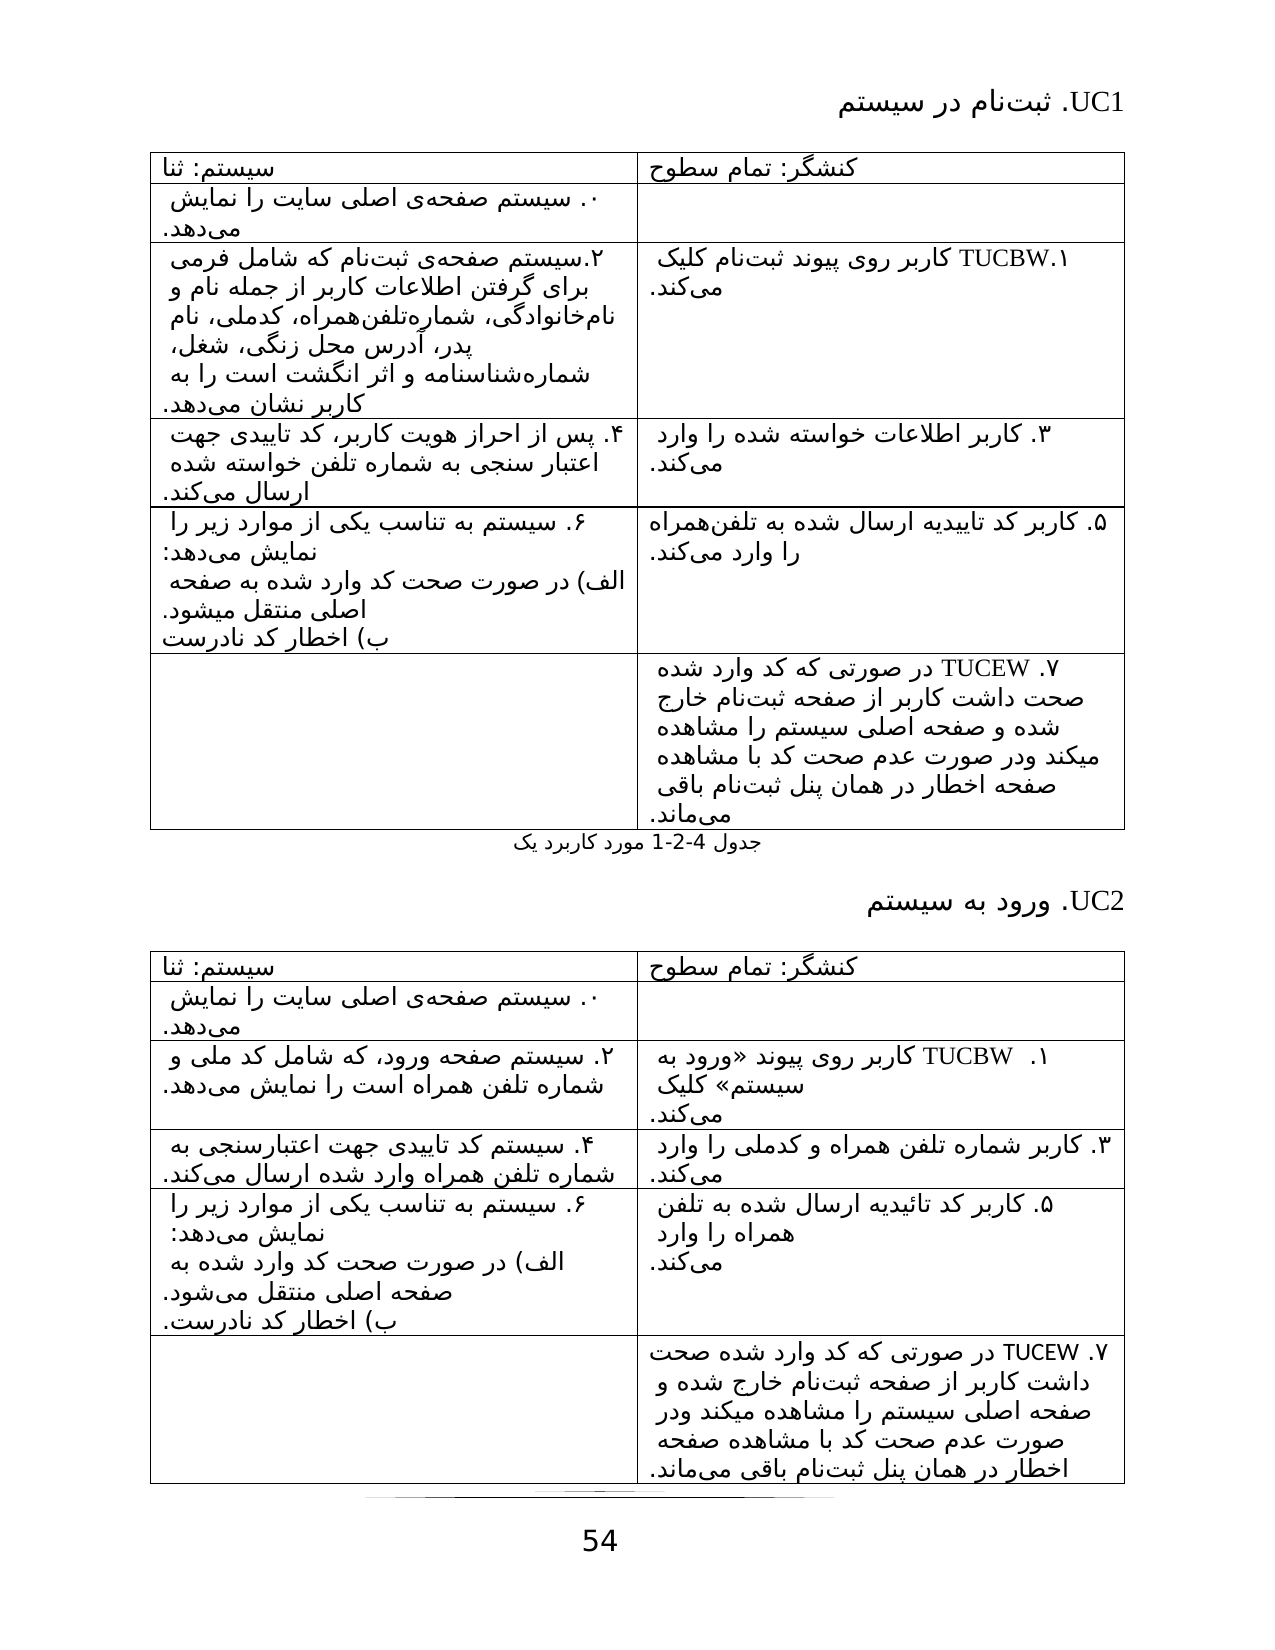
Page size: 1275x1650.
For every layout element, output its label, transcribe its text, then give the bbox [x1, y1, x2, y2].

table_cell [151, 1336, 637, 1483]
table_header سیستم: ثنا [151, 952, 637, 981]
table_cell ۶. سیستم به تناسب یکی از موارد زیر را نمایش می‌دهد: الف) در صورت صحت کد وارد شده به صفحه اصلی منتقل می‌شود. ب) اخطار کد نادرست. [151, 1189, 637, 1335]
table_cell [151, 654, 637, 829]
table_header کنشگر: تمام سطوح [638, 153, 1124, 182]
table_cell ۲. سیستم صفحه ورود، که شامل کد ملی و شماره تلفن همراه است را نمایش می‌دهد. [151, 1041, 637, 1129]
table_cell ۳. کاربر اطلاعات خواسته شده را وارد می‌کند. [638, 419, 1124, 506]
table_cell [638, 982, 1124, 1040]
table_cell ۳. کاربر شماره تلفن همراه و کدملی را وارد می‌کند. [638, 1130, 1124, 1188]
table_cell ۱. TUCBW کاربر روی پیوند «ورود به سیستم» کلیک می‌کند. [638, 1041, 1124, 1129]
table_cell ۴. سیستم کد تاییدی جهت اعتبارسنجی به شماره تلفن همراه وارد شده ارسال می‌کند. [151, 1130, 637, 1188]
table_cell ۷. TUCEW در صورتی که کد وارد شده صحت داشت کاربر از صفحه ثبت‌نام خارج شده و صفحه اصلی سیستم را مشاهده میکند ودر صورت عدم صحت کد با مشاهده صفحه اخطار در همان پنل ثبت‌نام باقی می‌ماند. [638, 1336, 1124, 1483]
table_cell ۰. سیستم صفحه‌ی اصلی سایت را نمایش می‌دهد. [151, 982, 637, 1040]
table_cell ۵. کاربر کد تاییدیه ارسال شده به تلفن‌همراه را وارد می‌کند. [638, 508, 1124, 652]
text UC1. ثبت‌نام در سیستم [150, 84, 1125, 118]
table_cell ۵. کاربر کد تائیدیه ارسال شده به تلفن همراه را وارد می‌کند. [638, 1189, 1124, 1335]
table_cell ۶. سیستم به تناسب یکی از موارد زیر را نمایش می‌دهد: الف) در صورت صحت کد وارد شده به صفحه اصلی منتقل میشود. ب) اخطار کد نادرست [151, 508, 637, 652]
table_header کنشگر: تمام سطوح [638, 952, 1124, 981]
table_cell [638, 184, 1124, 242]
table_cell ۰. سیستم صفحه‌ی اصلی سایت را نمایش می‌دهد. [151, 184, 637, 242]
table_cell ۷. TUCEW در صورتی که کد وارد شده صحت داشت کاربر از صفحه ثبت‌نام خارج شده و صفحه اصلی سیستم را مشاهده میکند ودر صورت عدم صحت کد با مشاهده صفحه اخطار در همان پنل ثبت‌نام باقی می‌ماند. [638, 654, 1124, 829]
table_cell ۴. پس از احراز هویت کاربر، کد تاییدی جهت اعتبار سنجی به شماره تلفن خواسته شده ارسال می‌کند. [151, 419, 637, 506]
table_cell ۲.سیستم صفحه‌ی ثبت‌نام که شامل فرمی برای گرفتن اطلاعات کاربر از جمله نام و نام‌خانوادگی، شماره‌تلفن‌همراه، کدملی، نام پدر، آدرس محل زنگی، شغل، شماره‌شناسنامه و اثر انگشت است را به کاربر نشان می‌دهد. [151, 243, 637, 418]
table_cell ۱.TUCBW کاربر روی پیوند ثبت‌نام کلیک می‌کند. [638, 243, 1124, 418]
text جدول 4-2-1 مورد کاربرد یک [150, 830, 1125, 854]
table_header سیستم: ثنا [151, 153, 637, 182]
text UC2. ورود به سیستم [150, 883, 1125, 917]
